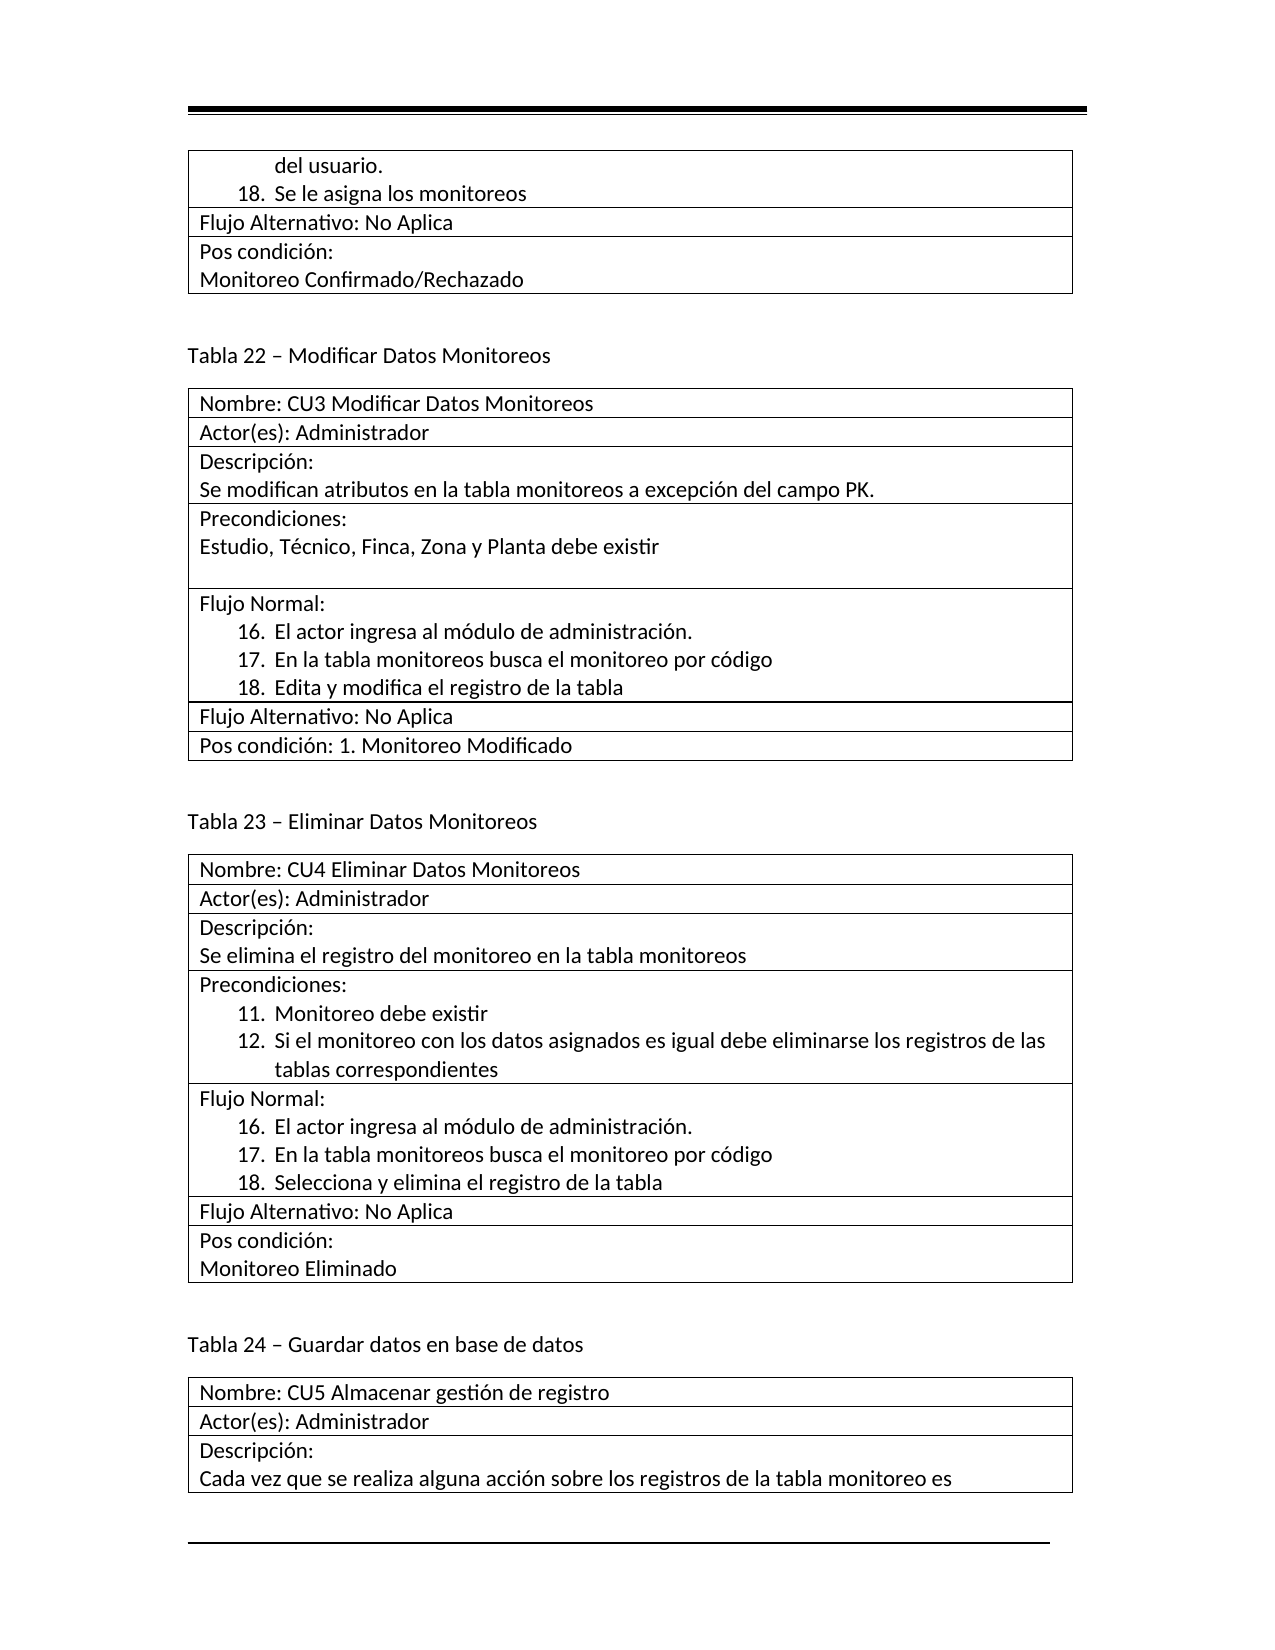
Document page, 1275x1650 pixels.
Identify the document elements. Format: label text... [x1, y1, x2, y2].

table_cell Pos condición: 1. Monitoreo Modificado [189, 732, 1072, 759]
text Tabla 23 – Eliminar Datos Monitoreos [187, 807, 1087, 836]
table_header Nombre: CU5 Almacenar gestión de registro [189, 1378, 1072, 1406]
text Tabla 24 – Guardar datos en base de datos [187, 1330, 1087, 1358]
table_cell Flujo Normal: El actor ingresa al módulo de administración. En la tabla monitoreos busca el monitoreo por código Selecciona y elimina el registro de la tabla [189, 1084, 1072, 1196]
text Tabla 22 – Modificar Datos Monitoreos [187, 341, 1087, 369]
table_cell Pos condición: Monitoreo Eliminado [189, 1226, 1072, 1282]
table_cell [189, 1436, 1072, 1492]
table_cell Flujo Normal: El actor ingresa al módulo de administración. En la tabla monitoreos busca el monitoreo por código Edita y modifica el registro de la tabla [189, 589, 1072, 701]
table_cell Actor(es): Administrador [189, 1407, 1072, 1435]
table_cell Precondiciones: Estudio, Técnico, Finca, Zona y Planta debe existir [189, 504, 1072, 588]
table_header Nombre: CU3 Modificar Datos Monitoreos [189, 389, 1072, 417]
table_cell Flujo Alternativo: No Aplica [189, 1197, 1072, 1225]
table_cell Flujo Alternativo: No Aplica [189, 703, 1072, 731]
table_cell Actor(es): Administrador [189, 418, 1072, 446]
table_cell Pos condición: Monitoreo Confirmado/Rechazado [189, 237, 1072, 293]
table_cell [189, 151, 1072, 207]
table_cell Descripción: Se modifican atributos en la tabla monitoreos a excepción del campo PK. [189, 447, 1072, 503]
table_cell Flujo Alternativo: No Aplica [189, 208, 1072, 236]
table_header Nombre: CU4 Eliminar Datos Monitoreos [189, 855, 1072, 883]
table_cell Descripción: Se elimina el registro del monitoreo en la tabla monitoreos [189, 914, 1072, 969]
table_cell Actor(es): Administrador [189, 885, 1072, 912]
table_cell Precondiciones: Monitoreo debe existir Si el monitoreo con los datos asignados es igual debe eliminarse los registros de las tablas correspondientes [189, 971, 1072, 1083]
